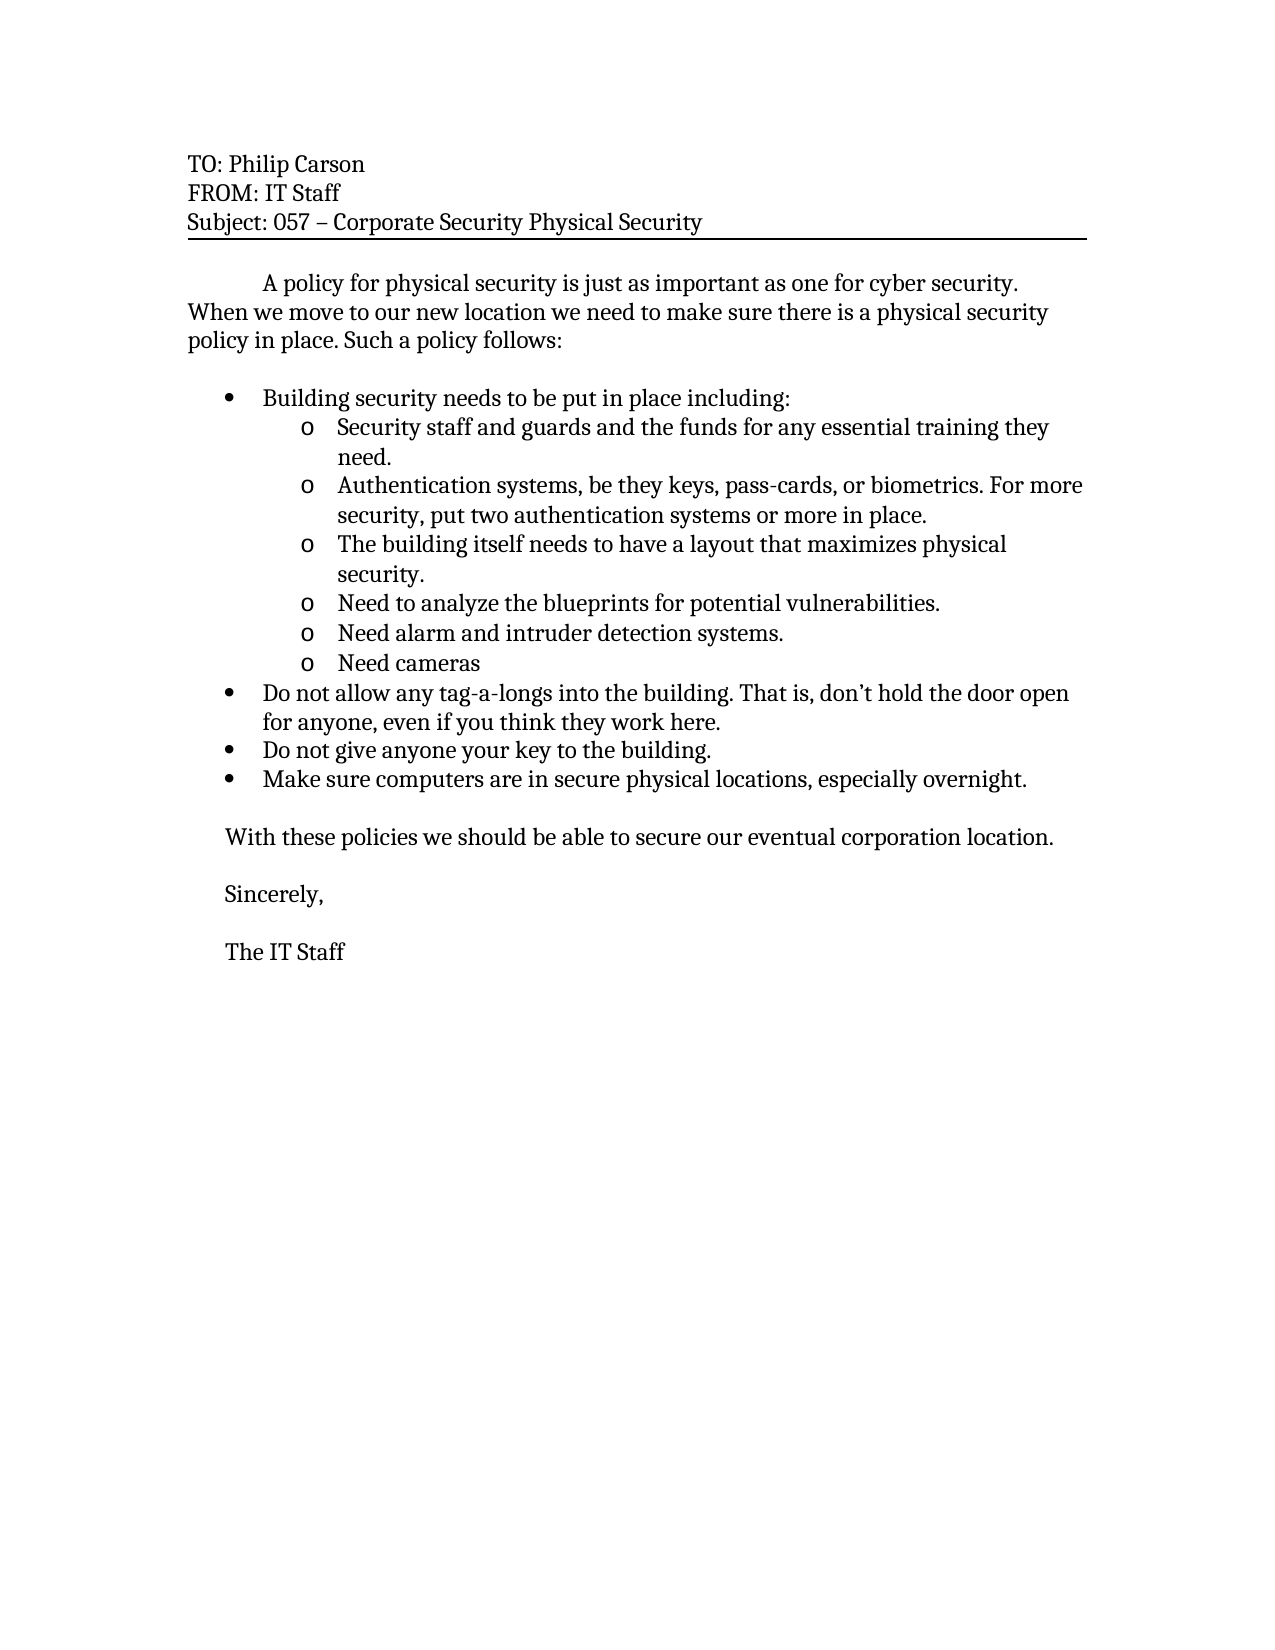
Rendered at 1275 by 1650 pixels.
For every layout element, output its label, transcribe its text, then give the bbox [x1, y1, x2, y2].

text When we move to our new location we need to make sure there is a physical security policy in place. Such a policy follows: [187, 297, 1087, 355]
text With these policies we should be able to secure our eventual corporation location. [225, 822, 1087, 851]
text FROM: IT Staff [187, 179, 1087, 207]
list Need to analyze the blueprints for potential vulnerabilities. [300, 589, 1087, 619]
list The building itself needs to have a layout that maximizes physical security. [300, 530, 1087, 589]
text TO: Philip Carson [187, 150, 1087, 179]
list Need cameras [300, 649, 1087, 679]
text Sincerely, [225, 880, 1087, 909]
list Do not allow any tag-a-longs into the building. That is, don’t hold the door open for anyone, even if you think they work here. [225, 679, 1087, 736]
list Security staff and guards and the funds for any essential training they need. [300, 412, 1087, 471]
list Make sure computers are in secure physical locations, especially overnight. [225, 765, 1087, 794]
text The IT Staff [225, 937, 1087, 966]
list Building security needs to be put in place including: [225, 384, 1087, 412]
list Authentication systems, be they keys, pass-cards, or biometrics. For more security, put two authentication systems or more in place. [300, 471, 1087, 530]
list Need alarm and intruder detection systems. [300, 619, 1087, 649]
text A policy for physical security is just as important as one for cyber security. [187, 269, 1087, 297]
text Subject: 057 – Corporate Security Physical Security [187, 207, 1087, 240]
list Do not give anyone your key to the building. [225, 736, 1087, 765]
